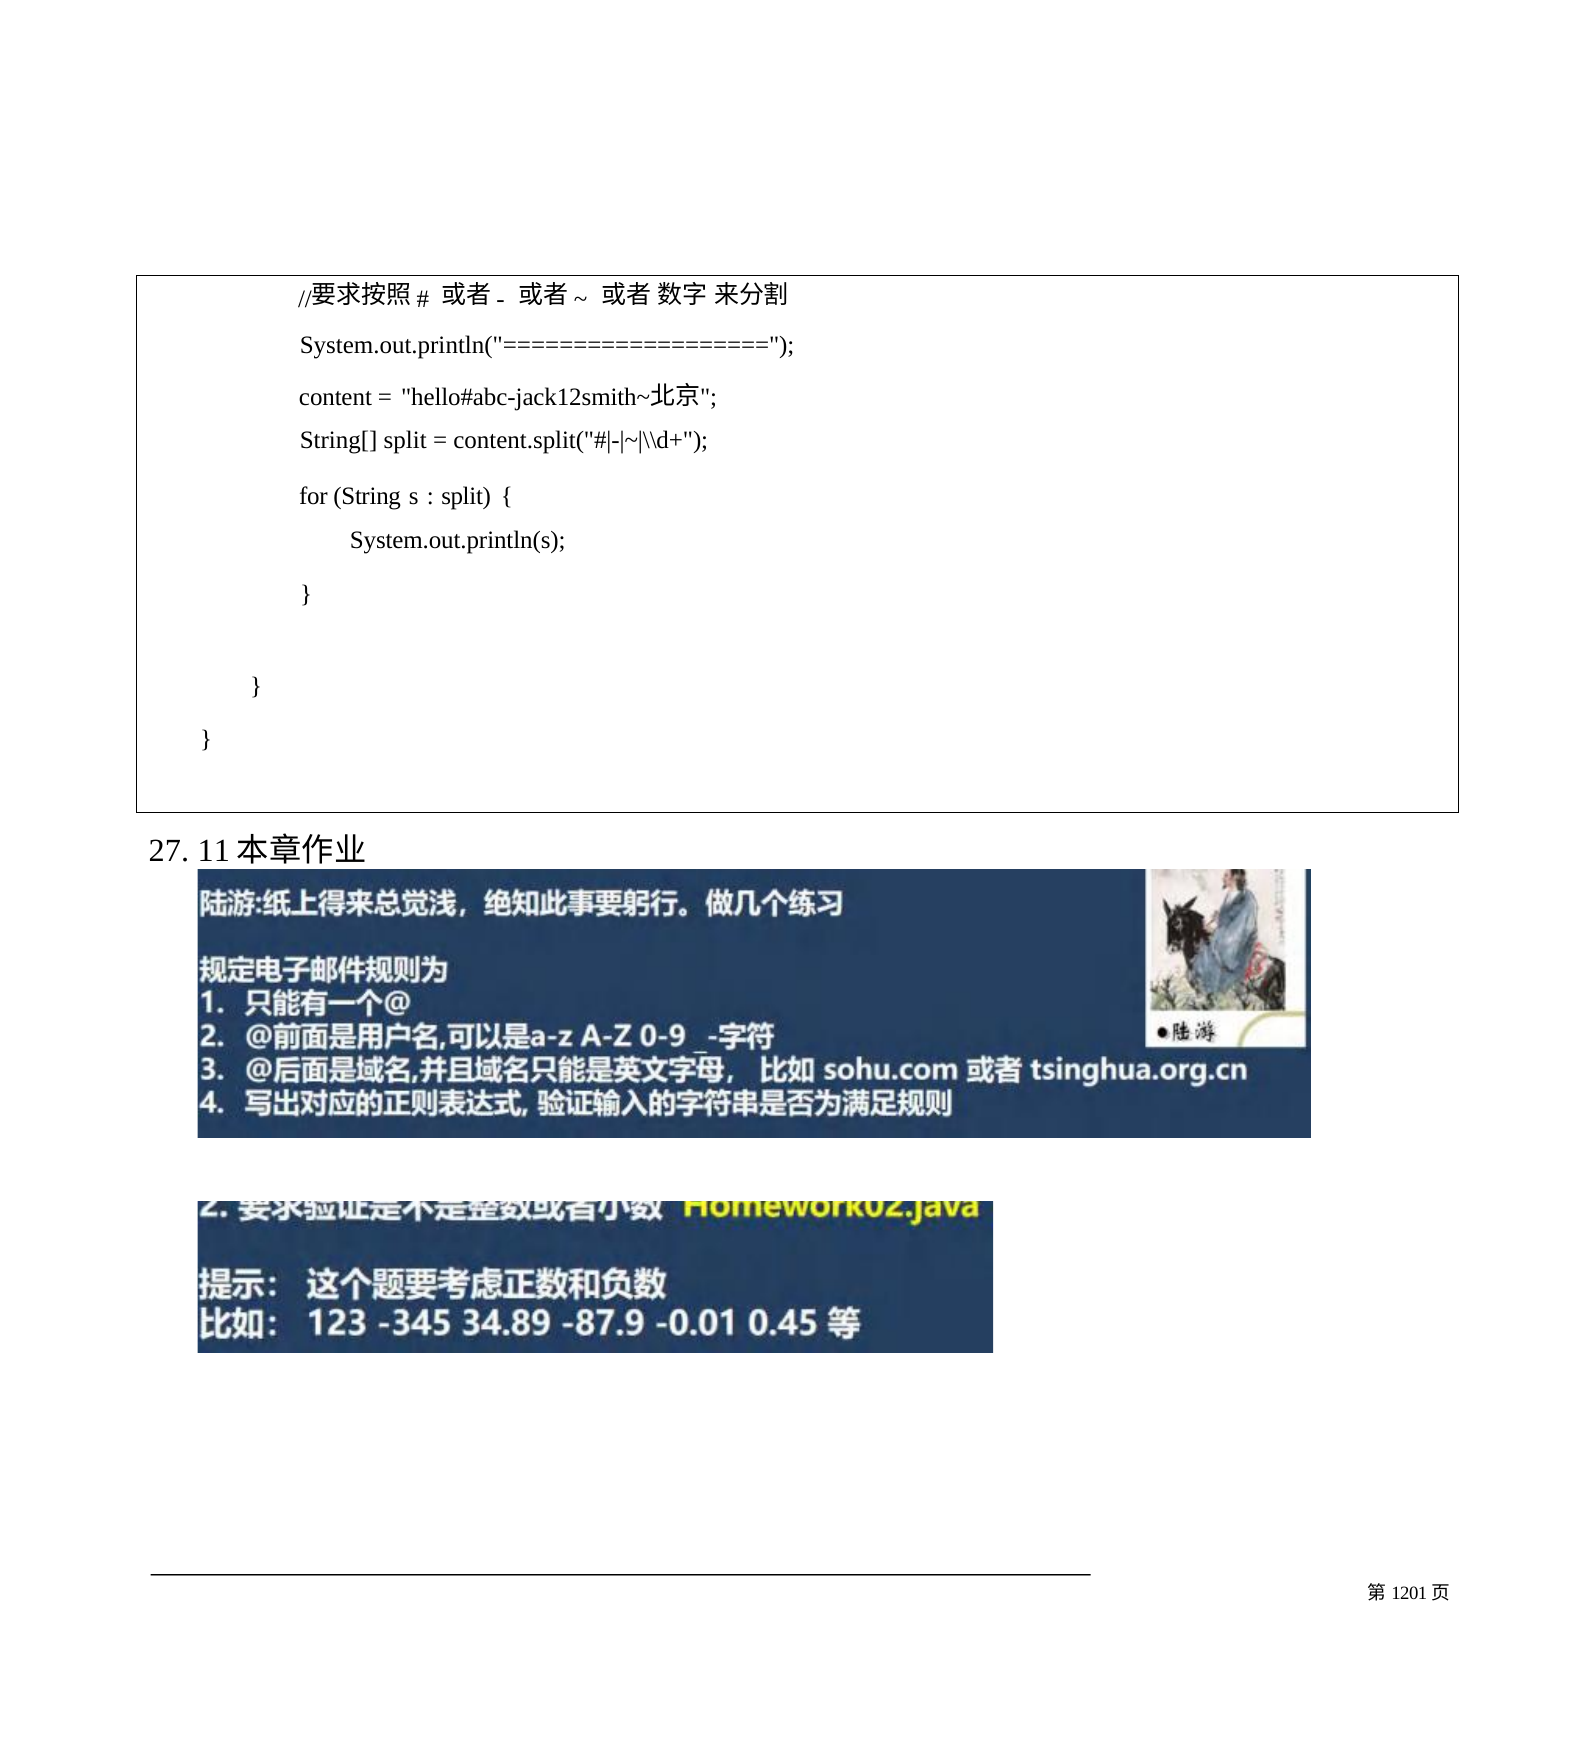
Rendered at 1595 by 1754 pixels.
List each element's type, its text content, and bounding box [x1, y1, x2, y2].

picture [197, 869, 1311, 1138]
text 27. 11本章作业 [148, 828, 1458, 870]
picture [197, 1201, 994, 1353]
picture [150, 1574, 1091, 1578]
table_header //要求按照 # 或者 - 或者 ~ 或者 数字 来分割 System.out.println("==================="); content = "hello#abc-jack12smith~北京"; String[] split = content.split("#|-|~|\\d+"); for (String s : split) { System.out.println(s); } } } [137, 276, 1458, 812]
